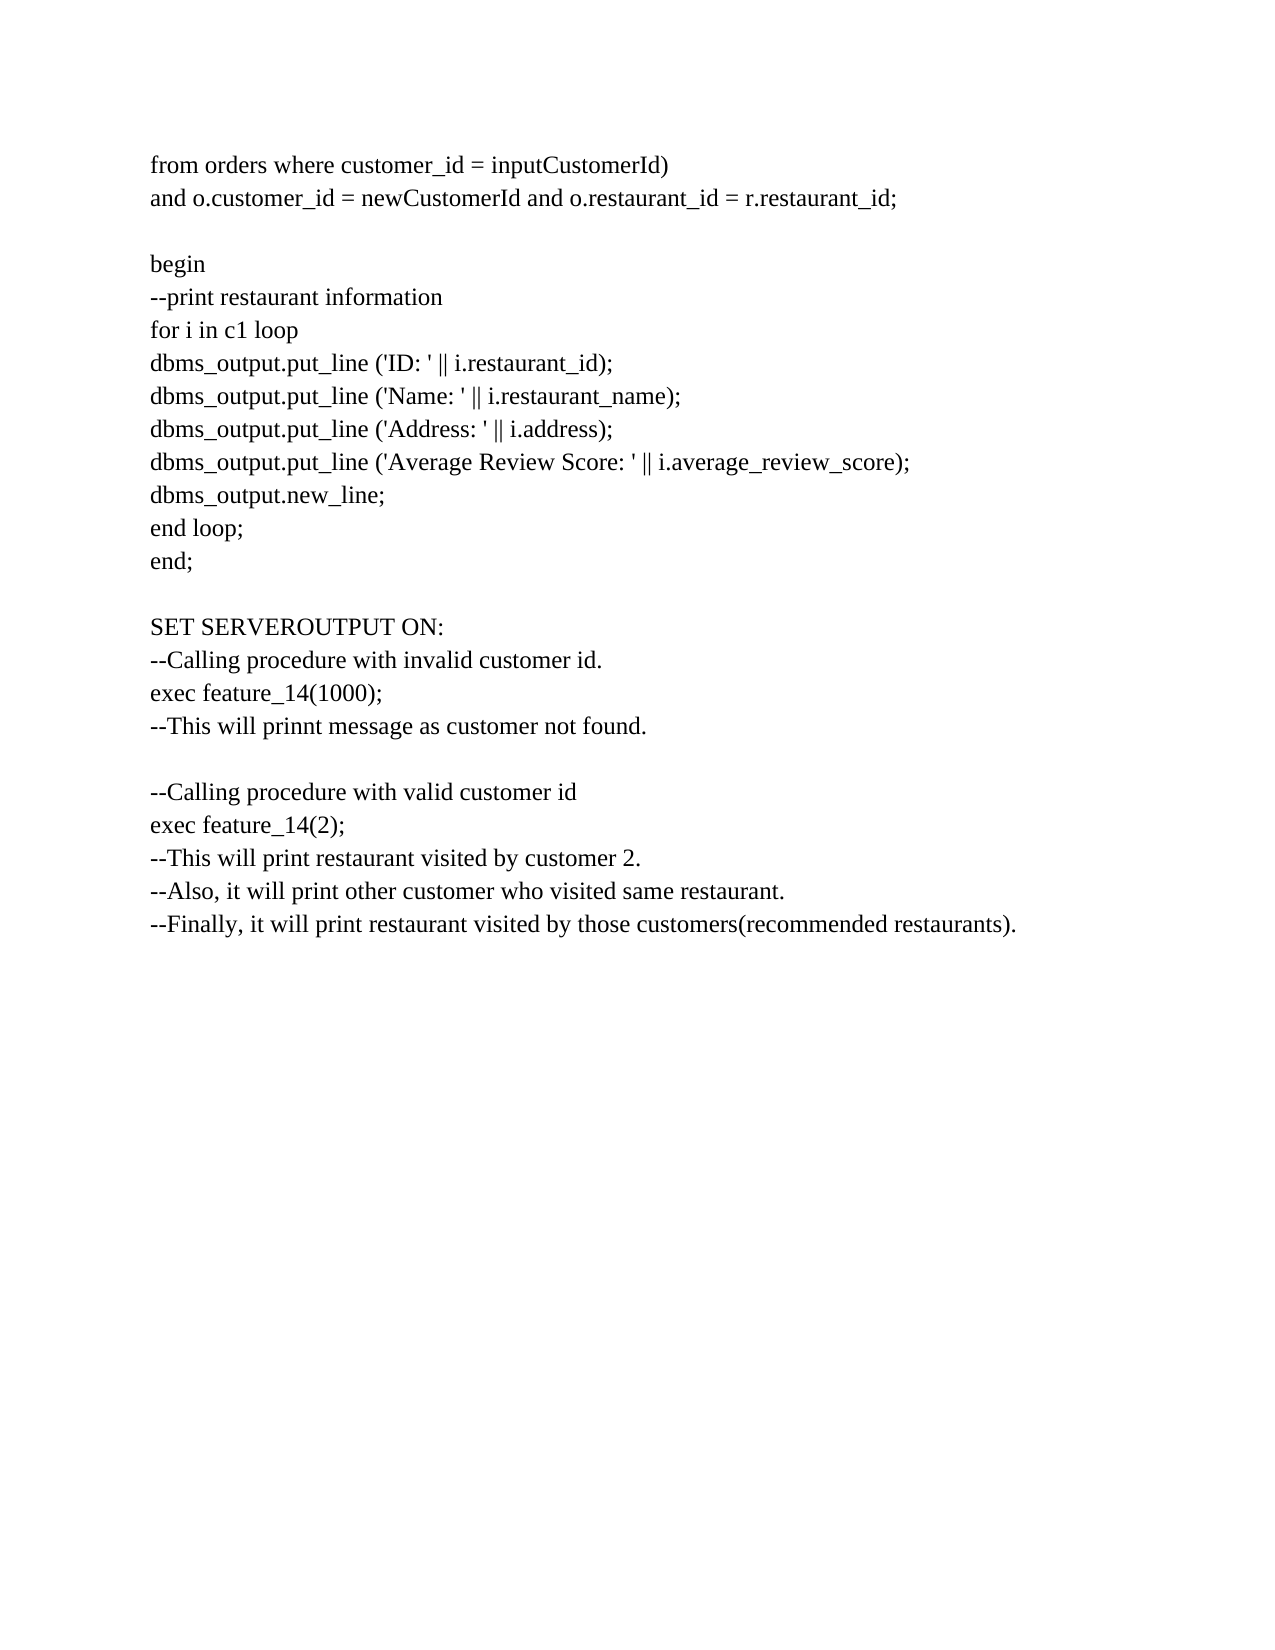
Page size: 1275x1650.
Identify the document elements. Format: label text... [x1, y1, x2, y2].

text dbms_output.put_line ('Address: ' || i.address); [150, 414, 1125, 443]
text dbms_output.put_line ('Average Review Score: ' || i.average_review_score); [150, 447, 1125, 476]
text --This will print restaurant visited by customer 2. [150, 843, 1125, 872]
text end loop; [150, 513, 1125, 542]
text exec feature_14(2); [150, 810, 1125, 839]
text exec feature_14(1000); [150, 678, 1125, 707]
text and o.customer_id = newCustomerId and o.restaurant_id = r.restaurant_id; [150, 183, 1125, 212]
text SET SERVEROUTPUT ON: [150, 612, 1125, 641]
text --Also, it will print other customer who visited same restaurant. [150, 876, 1125, 905]
text --This will prinnt message as customer not found. [150, 711, 1125, 740]
text dbms_output.put_line ('ID: ' || i.restaurant_id); [150, 348, 1125, 377]
text --Calling procedure with valid customer id [150, 777, 1125, 806]
text --print restaurant information [150, 282, 1125, 311]
text end; [150, 546, 1125, 575]
text begin [150, 249, 1125, 278]
text --Finally, it will print restaurant visited by those customers(recommended restaurants). [150, 909, 1125, 938]
text from orders where customer_id = inputCustomerId) [150, 150, 1125, 179]
text dbms_output.new_line; [150, 480, 1125, 509]
text --Calling procedure with invalid customer id. [150, 645, 1125, 674]
text dbms_output.put_line ('Name: ' || i.restaurant_name); [150, 381, 1125, 410]
text for i in c1 loop [150, 315, 1125, 344]
